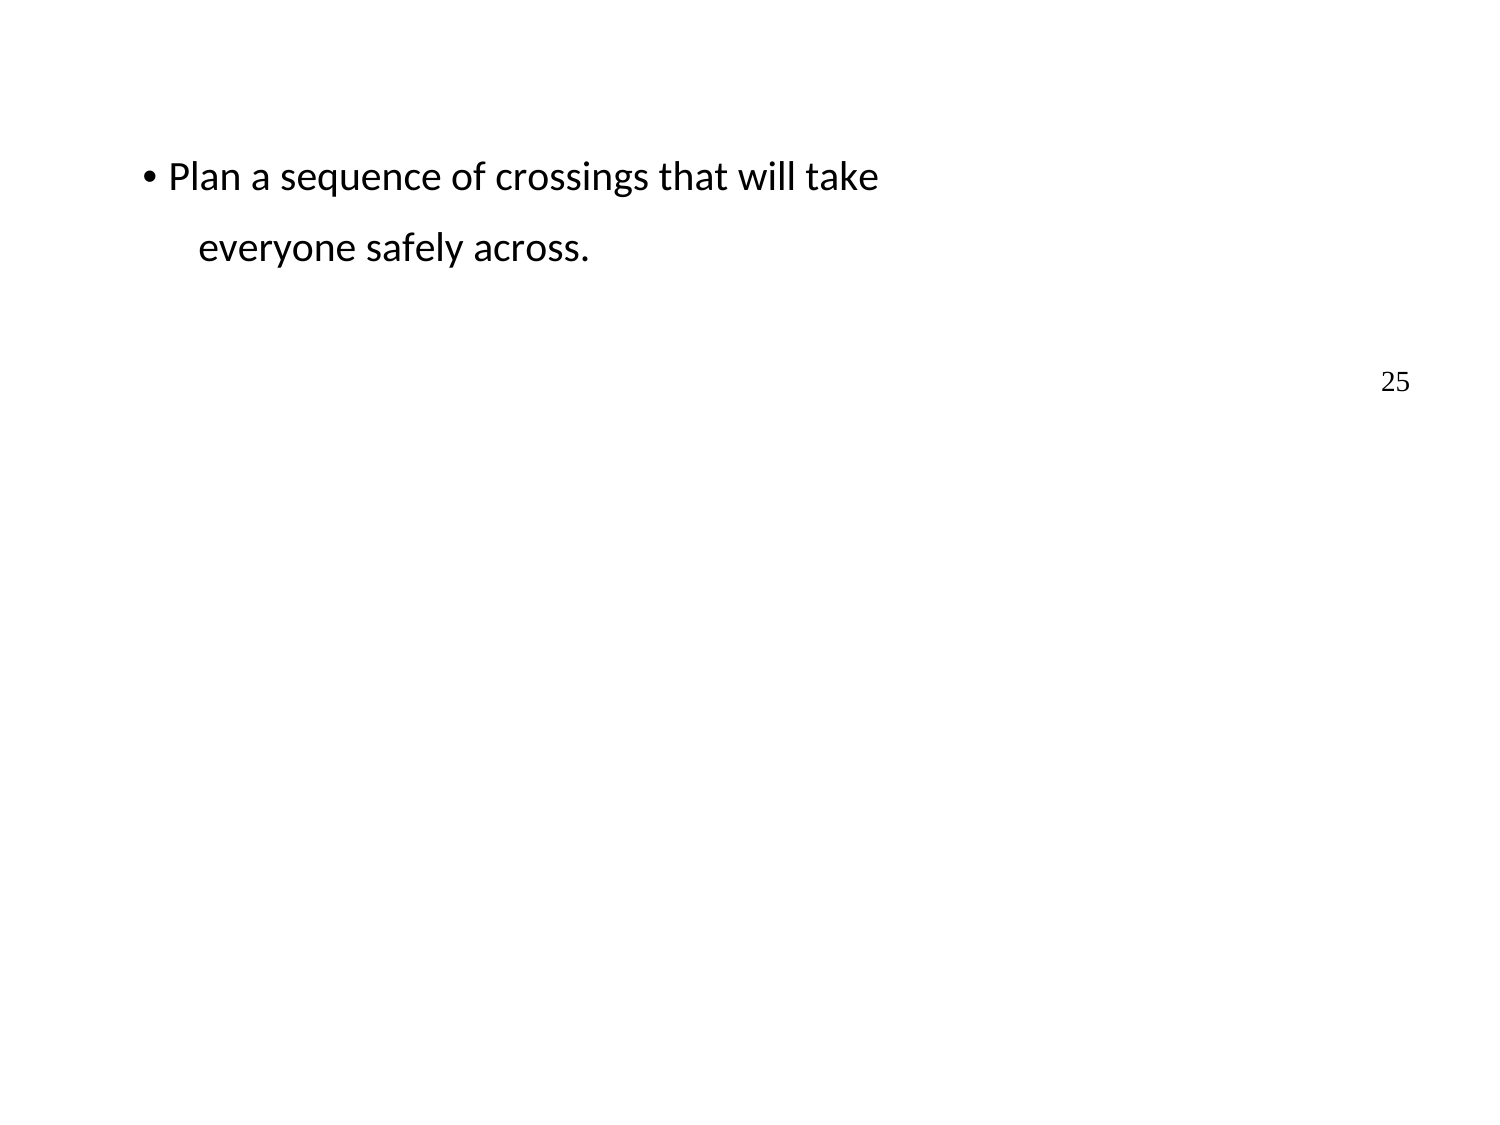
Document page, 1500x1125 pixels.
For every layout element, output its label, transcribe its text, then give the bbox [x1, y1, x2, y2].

text 25 [0, 364, 1410, 398]
text • Plan a sequence of crossings that will take everyone safely across. [142, 150, 981, 271]
